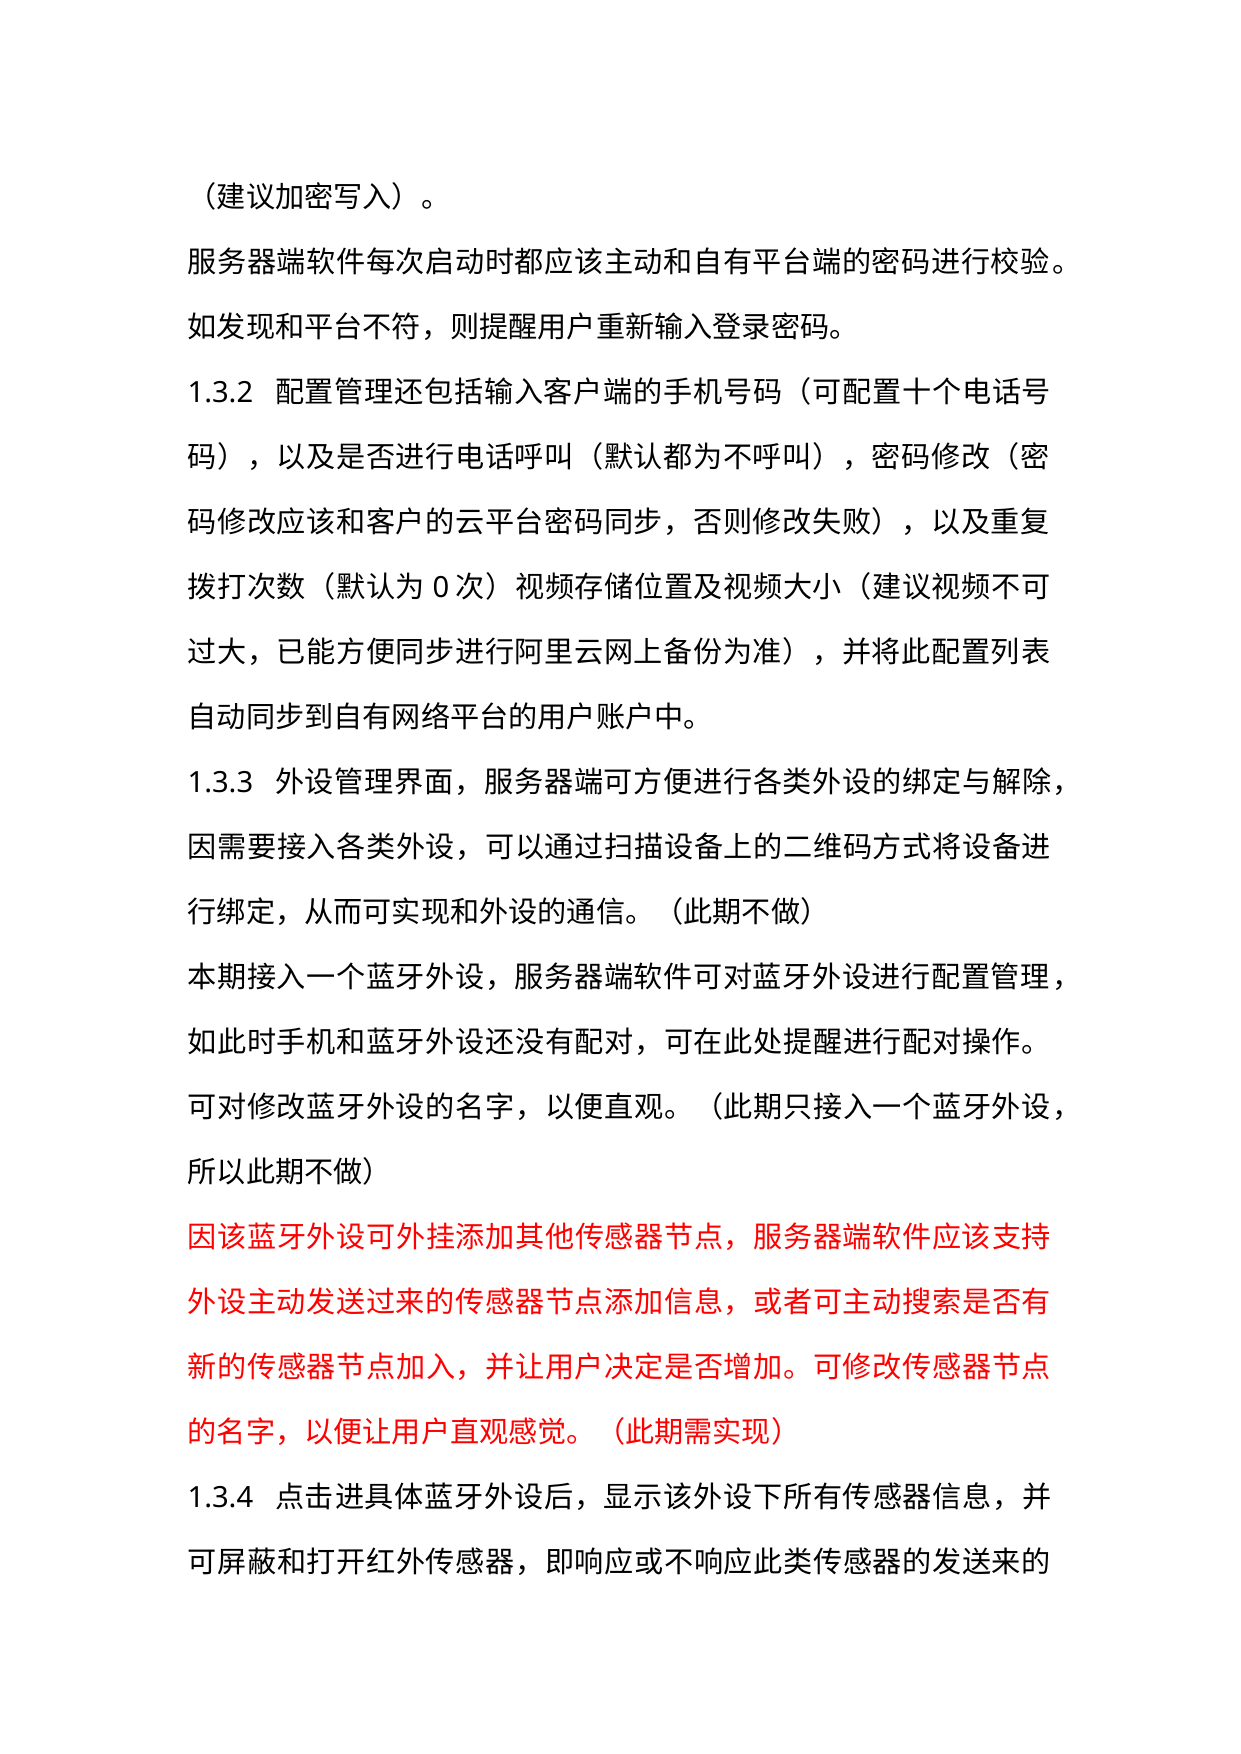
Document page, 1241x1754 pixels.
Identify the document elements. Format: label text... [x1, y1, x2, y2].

list 配置管理还包括输入客户端的手机号码（可配置十个电话号码），以及是否进行电话呼叫（默认都为不呼叫），密码修改（密码修改应该和客户的云平台密码同步，否则修改失败），以及重复拨打次数（默认为0次）视频存储位置及视频大小（建议视频不可过大，已能方便同步进行阿里云网上备份为准），并将此配置列表自动同步到自有网络平台的用户账户中。 [187, 357, 1053, 747]
list 服务器端软件每次启动时都应该主动和自有平台端的密码进行校验。如发现和平台不符，则提醒用户重新输入登录密码。 [187, 227, 1053, 357]
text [187, 162, 1053, 227]
list 外设管理界面，服务器端可方便进行各类外设的绑定与解除，因需要接入各类外设，可以通过扫描设备上的二维码方式将设备进行绑定，从而可实现和外设的通信。（此期不做） [187, 747, 1053, 942]
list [187, 1462, 1053, 1592]
text 因该蓝牙外设可外挂添加其他传感器节点，服务器端软件应该支持外设主动发送过来的传感器节点添加信息，或者可主动搜索是否有新的传感器节点加入，并让用户决定是否增加。可修改传感器节点的名字，以便让用户直观感觉。（此期需实现） [187, 1202, 1053, 1462]
text 本期接入一个蓝牙外设，服务器端软件可对蓝牙外设进行配置管理，如此时手机和蓝牙外设还没有配对，可在此处提醒进行配对操作。可对修改蓝牙外设的名字，以便直观。（此期只接入一个蓝牙外设，所以此期不做） [187, 942, 1053, 1202]
